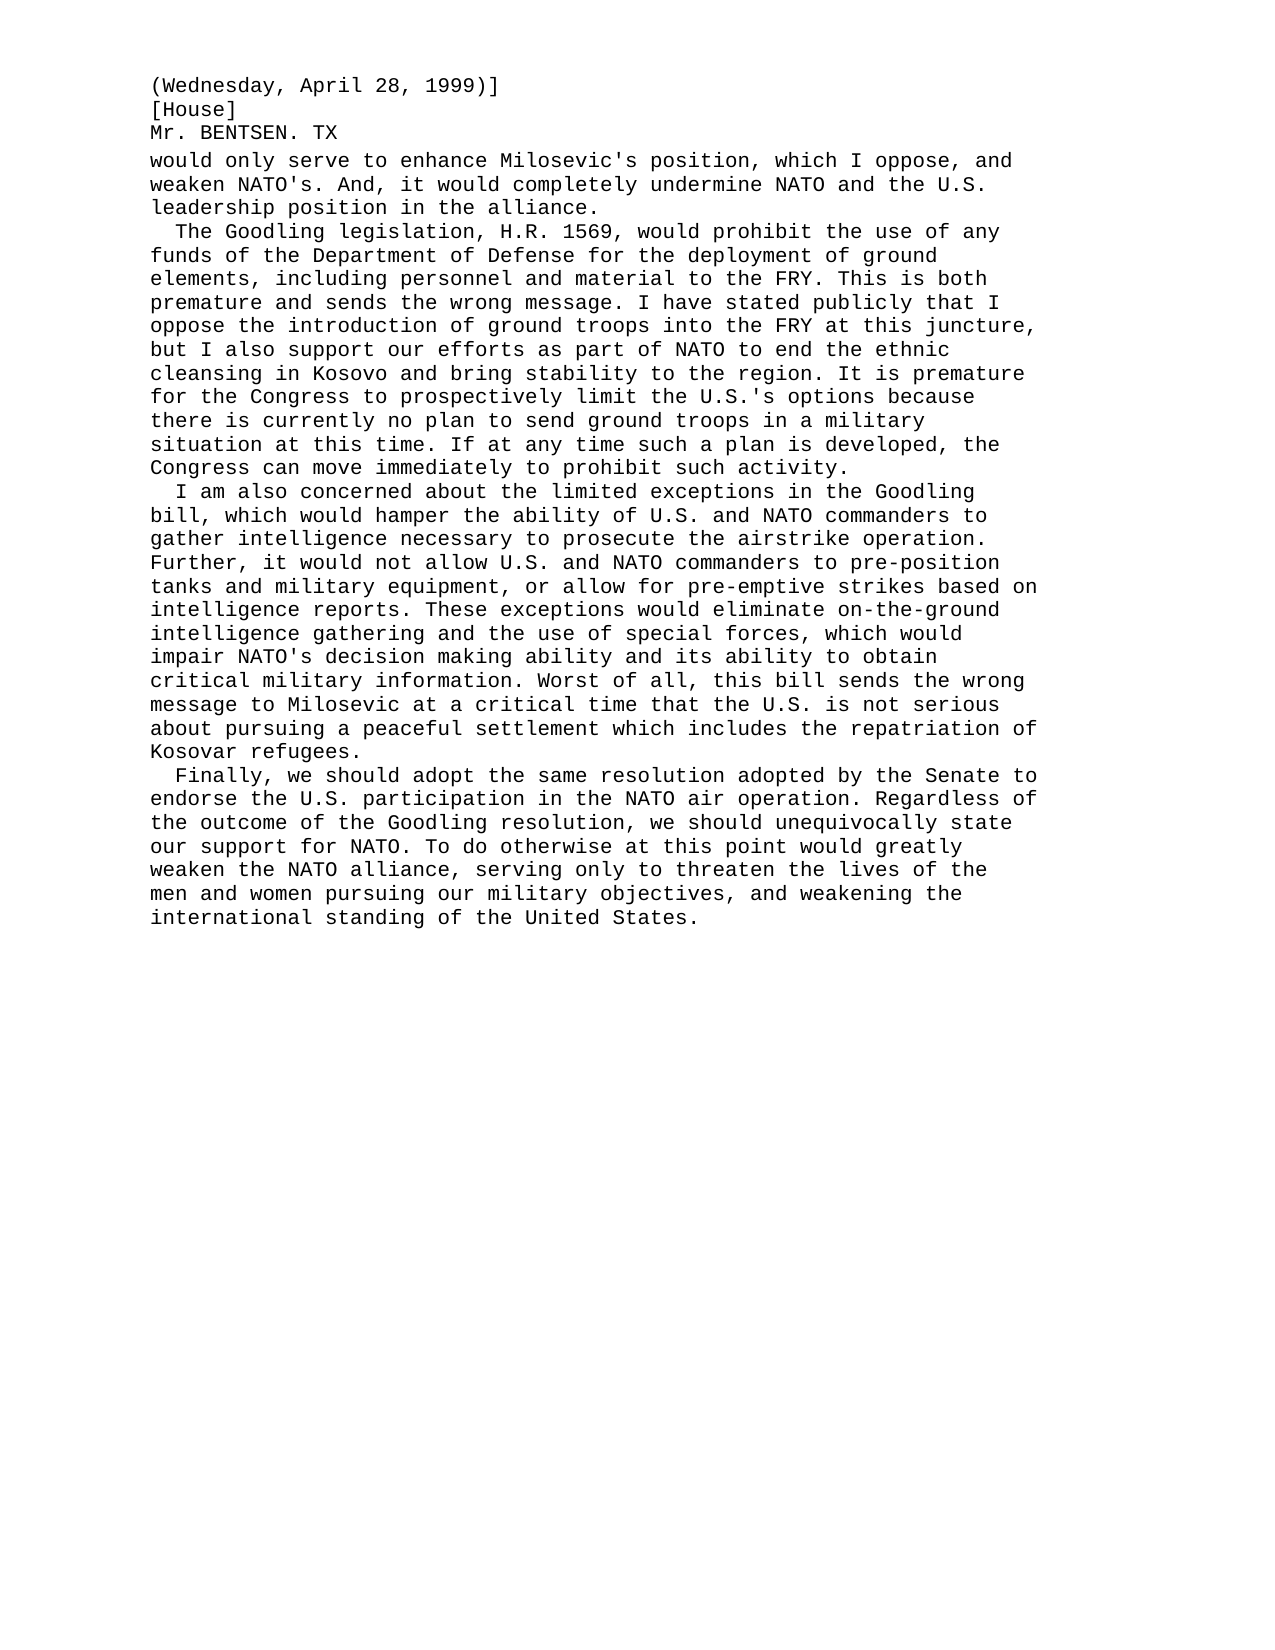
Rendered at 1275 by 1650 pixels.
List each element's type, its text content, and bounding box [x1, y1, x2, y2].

text weaken the NATO alliance, serving only to threaten the lives of the [150, 859, 1125, 883]
text The Goodling legislation, H.R. 1569, would prohibit the use of any [150, 221, 1125, 244]
text cleansing in Kosovo and bring stability to the region. It is premature [150, 363, 1125, 386]
text premature and sends the wrong message. I have stated publicly that I [150, 292, 1125, 316]
text international standing of the United States. [150, 907, 1125, 930]
text I am also concerned about the limited exceptions in the Goodling [150, 481, 1125, 505]
text tanks and military equipment, or allow for pre-emptive strikes based on [150, 576, 1125, 599]
text intelligence reports. These exceptions would eliminate on-the-ground [150, 599, 1125, 623]
text critical military information. Worst of all, this bill sends the wrong [150, 670, 1125, 694]
text gather intelligence necessary to prosecute the airstrike operation. [150, 528, 1125, 552]
text would only serve to enhance Milosevic's position, which I oppose, and [150, 150, 1125, 174]
text men and women pursuing our military objectives, and weakening the [150, 883, 1125, 907]
text about pursuing a peaceful settlement which includes the repatriation of [150, 717, 1125, 741]
text the outcome of the Goodling resolution, we should unequivocally state [150, 812, 1125, 836]
text situation at this time. If at any time such a plan is developed, the [150, 434, 1125, 457]
text weaken NATO's. And, it would completely undermine NATO and the U.S. [150, 174, 1125, 197]
text our support for NATO. To do otherwise at this point would greatly [150, 836, 1125, 859]
text Congress can move immediately to prohibit such activity. [150, 457, 1125, 481]
text oppose the introduction of ground troops into the FRY at this juncture, [150, 316, 1125, 339]
text funds of the Department of Defense for the deployment of ground [150, 244, 1125, 268]
text intelligence gathering and the use of special forces, which would [150, 623, 1125, 647]
text bill, which would hamper the ability of U.S. and NATO commanders to [150, 505, 1125, 528]
text but I also support our efforts as part of NATO to end the ethnic [150, 339, 1125, 363]
text impair NATO's decision making ability and its ability to obtain [150, 647, 1125, 670]
text elements, including personnel and material to the FRY. This is both [150, 268, 1125, 292]
text for the Congress to prospectively limit the U.S.'s options because [150, 386, 1125, 410]
text endorse the U.S. participation in the NATO air operation. Regardless of [150, 788, 1125, 812]
text message to Milosevic at a critical time that the U.S. is not serious [150, 694, 1125, 717]
text Further, it would not allow U.S. and NATO commanders to pre-position [150, 552, 1125, 576]
text Kosovar refugees. [150, 741, 1125, 765]
text Finally, we should adopt the same resolution adopted by the Senate to [150, 765, 1125, 788]
text there is currently no plan to send ground troops in a military [150, 410, 1125, 434]
text leadership position in the alliance. [150, 197, 1125, 221]
